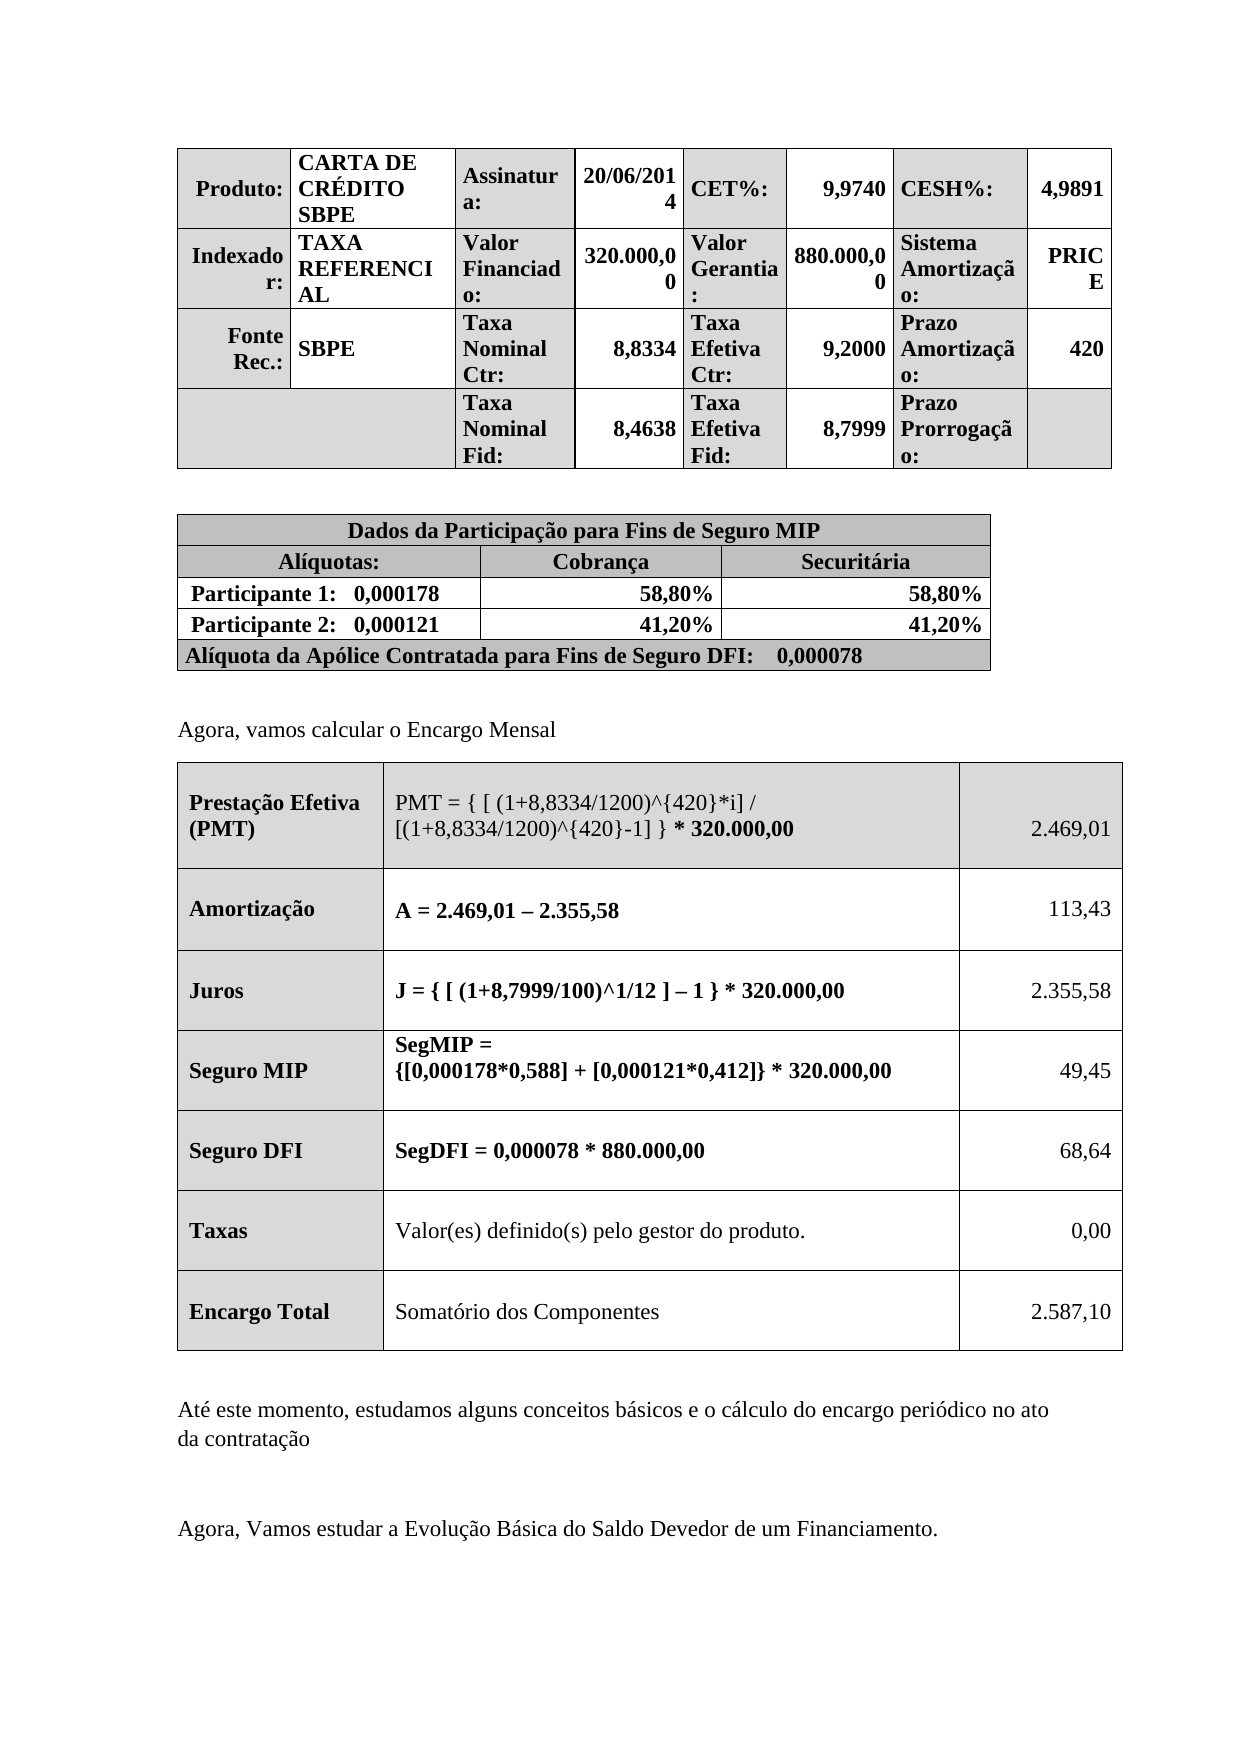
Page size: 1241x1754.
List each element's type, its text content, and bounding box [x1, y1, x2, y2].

table_cell Amortização [178, 869, 383, 950]
table_cell Valor Gerantia: [684, 229, 786, 308]
table_header CESH%: [894, 149, 1027, 228]
table_cell 420 [1028, 309, 1111, 388]
table_cell 8,7999 [787, 389, 893, 468]
text Agora, vamos calcular o Encargo Mensal [177, 717, 1063, 743]
table_cell Taxa Efetiva Fid: [684, 389, 786, 468]
table_cell Fonte Rec.: [178, 309, 290, 388]
table_header PMT = { [ (1+8,8334/1200)^{420}*i] / [(1+8,8334/1200)^{420}-1] } * 320.000,00 [384, 763, 959, 868]
table_cell TAXA REFERENCIAL [291, 229, 455, 308]
table_cell A = 2.469,01 – 2.355,58 [384, 869, 959, 950]
table_cell Taxas [178, 1191, 383, 1270]
table_cell Participante 2: 0,000121 [178, 609, 480, 639]
text Agora, Vamos estudar a Evolução Básica do Saldo Devedor de um Financiamento. [177, 1515, 1063, 1542]
table_cell PRICE [1028, 229, 1111, 308]
table_cell 320.000,00 [576, 229, 683, 308]
table_cell Prazo Prorrogação: [894, 389, 1027, 468]
table_cell 8,4638 [576, 389, 683, 468]
table_cell Taxa Nominal Fid: [456, 389, 574, 468]
table_cell Cobrança [481, 546, 721, 577]
table_cell 58,80% [481, 578, 721, 608]
table_header CET%: [684, 149, 786, 228]
table_cell 58,80% [722, 578, 990, 608]
table_header CARTA DE CRÉDITO SBPE [291, 149, 455, 228]
table_cell 0,00 [960, 1191, 1122, 1270]
table_cell Seguro DFI [178, 1111, 383, 1190]
table_cell Alíquota da Apólice Contratada para Fins de Seguro DFI: 0,000078 [178, 640, 990, 670]
table_cell [1028, 389, 1111, 468]
table_cell 2.355,58 [960, 951, 1122, 1030]
table_cell 68,64 [960, 1111, 1122, 1190]
table_cell SBPE [291, 309, 455, 388]
table_header 9,9740 [787, 149, 893, 228]
table_cell 41,20% [481, 609, 721, 639]
table_cell [178, 389, 455, 468]
table_cell 41,20% [722, 609, 990, 639]
table_cell Taxa Nominal Ctr: [456, 309, 574, 388]
table_cell 2.587,10 [960, 1271, 1122, 1350]
table_cell Indexador: [178, 229, 290, 308]
table_cell J = { [ (1+8,7999/100)^1/12 ] – 1 } * 320.000,00 [384, 951, 959, 1030]
table_header 4,9891 [1028, 149, 1111, 228]
table_header Produto: [178, 149, 290, 228]
table_header Assinatura: [456, 149, 574, 228]
table_header Dados da Participação para Fins de Seguro MIP [178, 515, 990, 545]
table_header 2.469,01 [960, 763, 1122, 868]
table_cell Valor(es) definido(s) pelo gestor do produto. [384, 1191, 959, 1270]
table_cell Encargo Total [178, 1271, 383, 1350]
table_cell Juros [178, 951, 383, 1030]
table_cell SegDFI = 0,000078 * 880.000,00 [384, 1111, 959, 1190]
table_cell Alíquotas: [178, 546, 480, 577]
table_cell 49,45 [960, 1031, 1122, 1110]
table_header Prestação Efetiva (PMT) [178, 763, 383, 868]
table_cell 9,2000 [787, 309, 893, 388]
table_cell Somatório dos Componentes [384, 1271, 959, 1350]
text Até este momento, estudamos alguns conceitos básicos e o cálculo do encargo periódico no ato da contratação [177, 1397, 1063, 1451]
table_header 20/06/2014 [576, 149, 683, 228]
table_cell SegMIP = {[0,000178*0,588] + [0,000121*0,412]} * 320.000,00 [384, 1031, 959, 1110]
table_cell 8,8334 [576, 309, 683, 388]
table_cell Securitária [722, 546, 990, 577]
table_cell Seguro MIP [178, 1031, 383, 1110]
table_cell Participante 1: 0,000178 [178, 578, 480, 608]
table_cell Prazo Amortização: [894, 309, 1027, 388]
table_cell 880.000,00 [787, 229, 893, 308]
table_cell Sistema Amortização: [894, 229, 1027, 308]
table_cell 113,43 [960, 869, 1122, 950]
table_cell Taxa Efetiva Ctr: [684, 309, 786, 388]
table_cell Valor Financiado: [456, 229, 574, 308]
